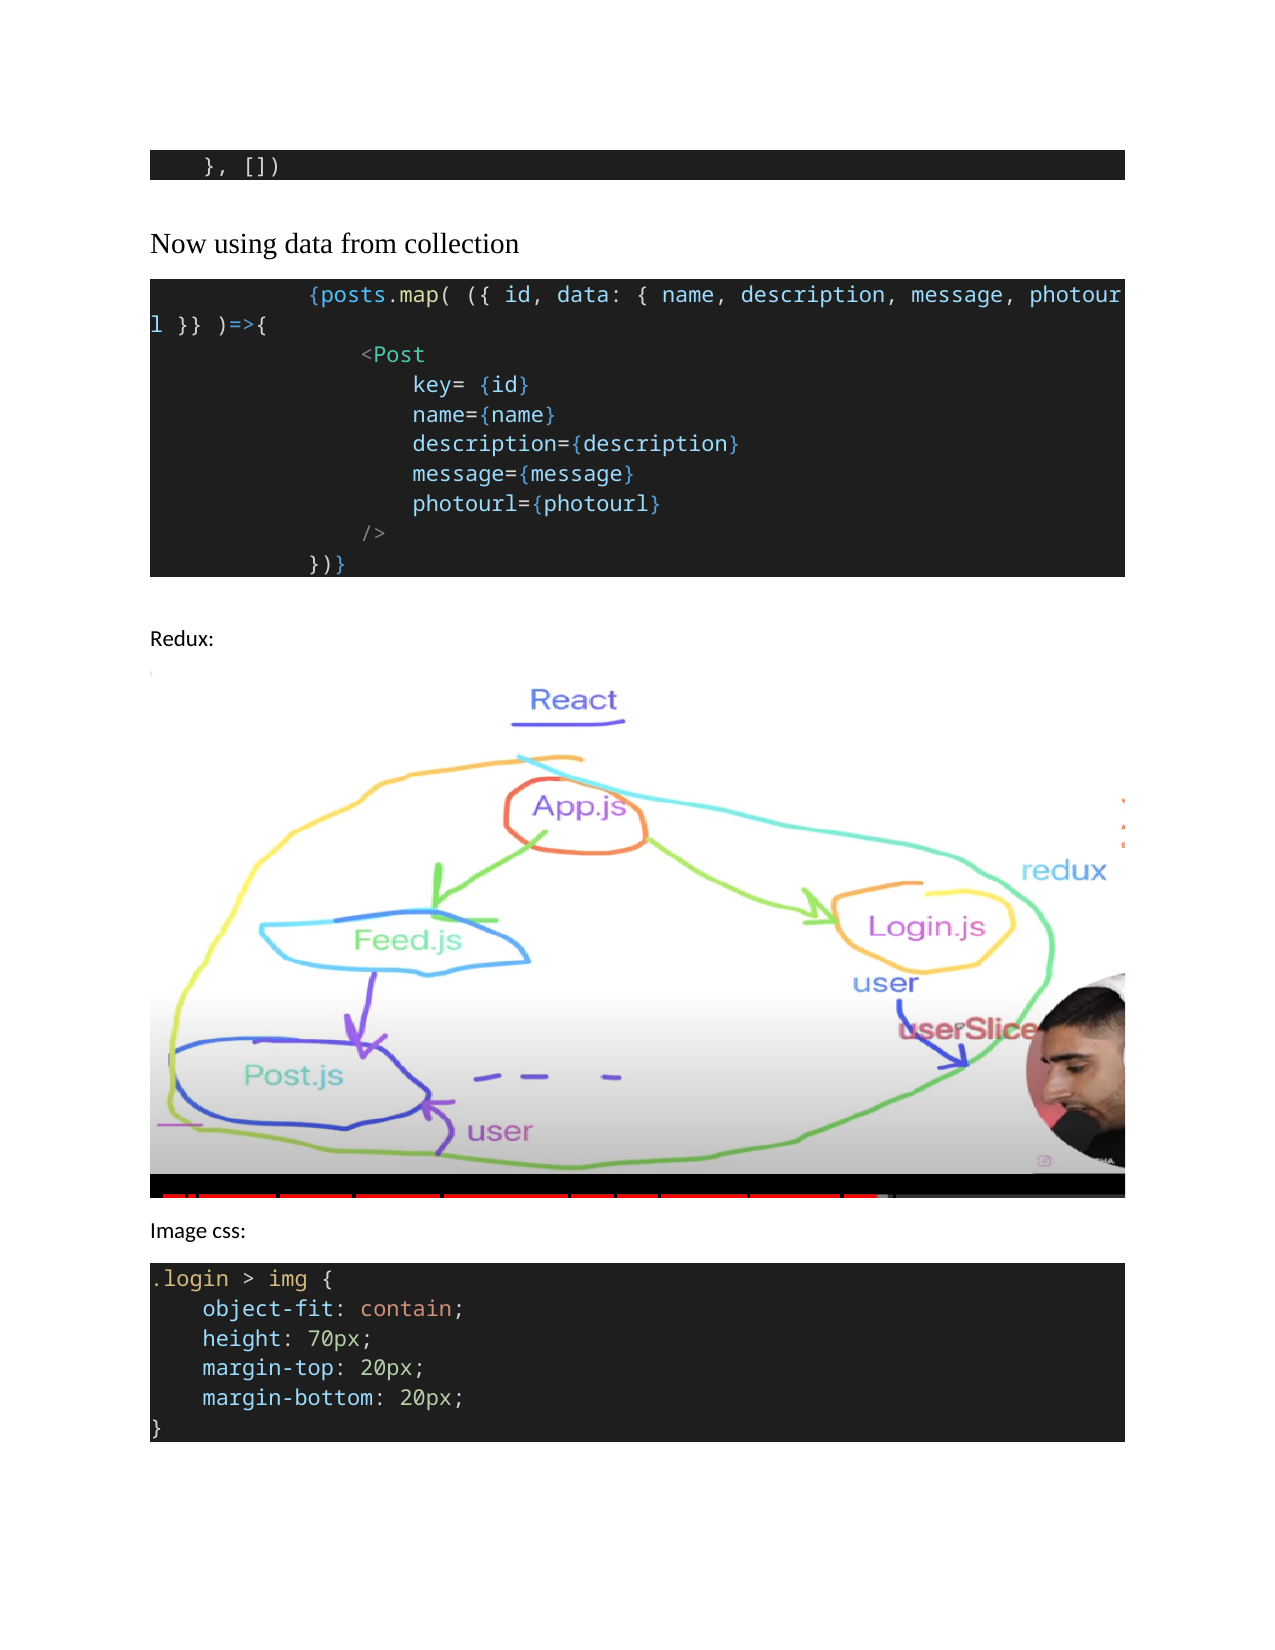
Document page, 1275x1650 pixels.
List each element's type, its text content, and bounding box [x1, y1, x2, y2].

text Image css: [150, 1216, 1125, 1244]
text key= {id} [150, 369, 1125, 399]
text }, []) [150, 150, 1125, 180]
text message={message} [150, 458, 1125, 488]
text } [150, 1412, 1125, 1442]
text name={name} [150, 399, 1125, 428]
picture [150, 671, 1125, 1198]
text Redux: [150, 624, 1125, 652]
text margin-bottom: 20px; [150, 1382, 1125, 1412]
text .login > img { [150, 1263, 1125, 1293]
text height: 70px; [150, 1322, 1125, 1352]
text photourl={photourl} [150, 488, 1125, 518]
text /> [150, 518, 1125, 548]
text <Post [150, 339, 1125, 369]
text {posts.map( ({ id, data: { name, description, message, photourl }} )=>{ [150, 279, 1125, 339]
text })} [150, 548, 1125, 577]
text object-fit: contain; [150, 1293, 1125, 1322]
text description={description} [150, 428, 1125, 458]
text margin-top: 20px; [150, 1352, 1125, 1382]
text Now using data from collection [150, 227, 1125, 260]
